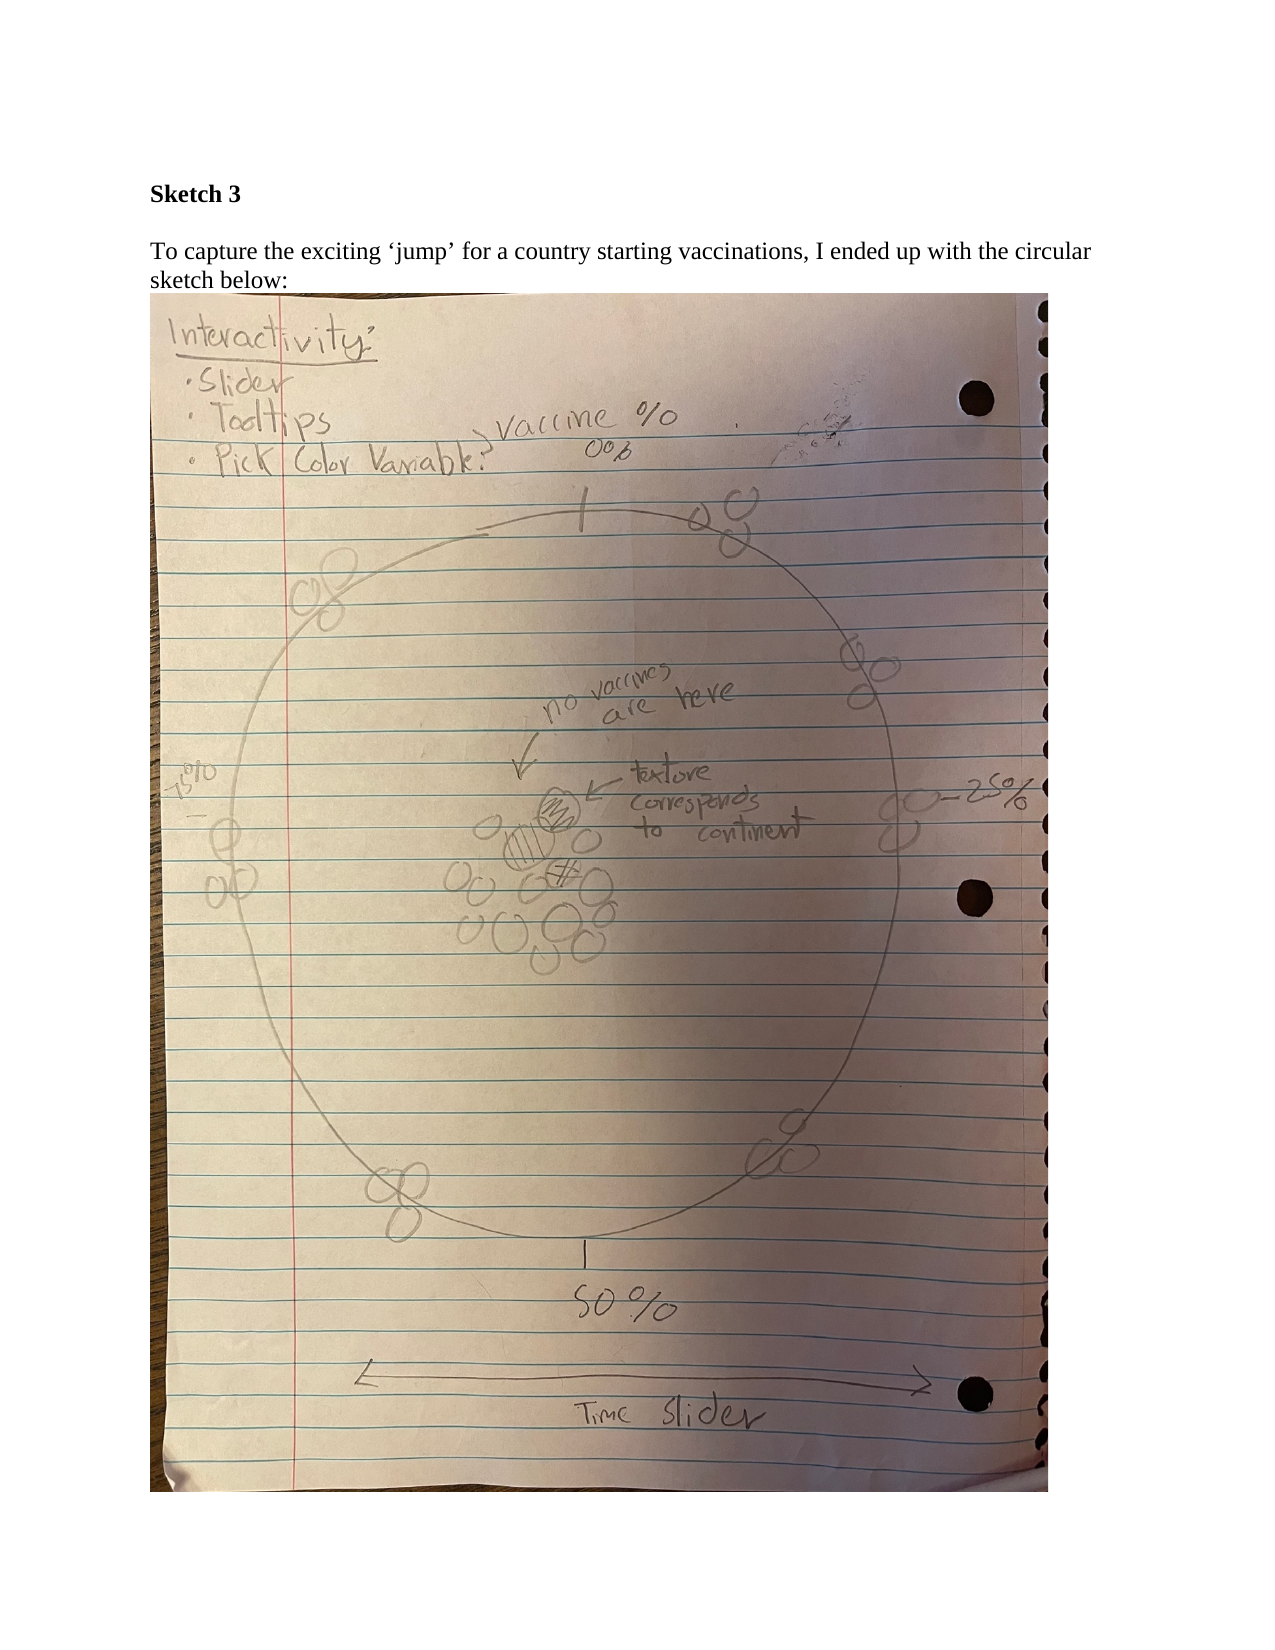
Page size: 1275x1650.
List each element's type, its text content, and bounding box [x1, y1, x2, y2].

picture [150, 293, 1049, 1492]
text Sketch 3 [150, 179, 1125, 207]
text To capture the exciting ‘jump’ for a country starting vaccinations, I ended up with the circular sketch below: [150, 207, 1125, 294]
